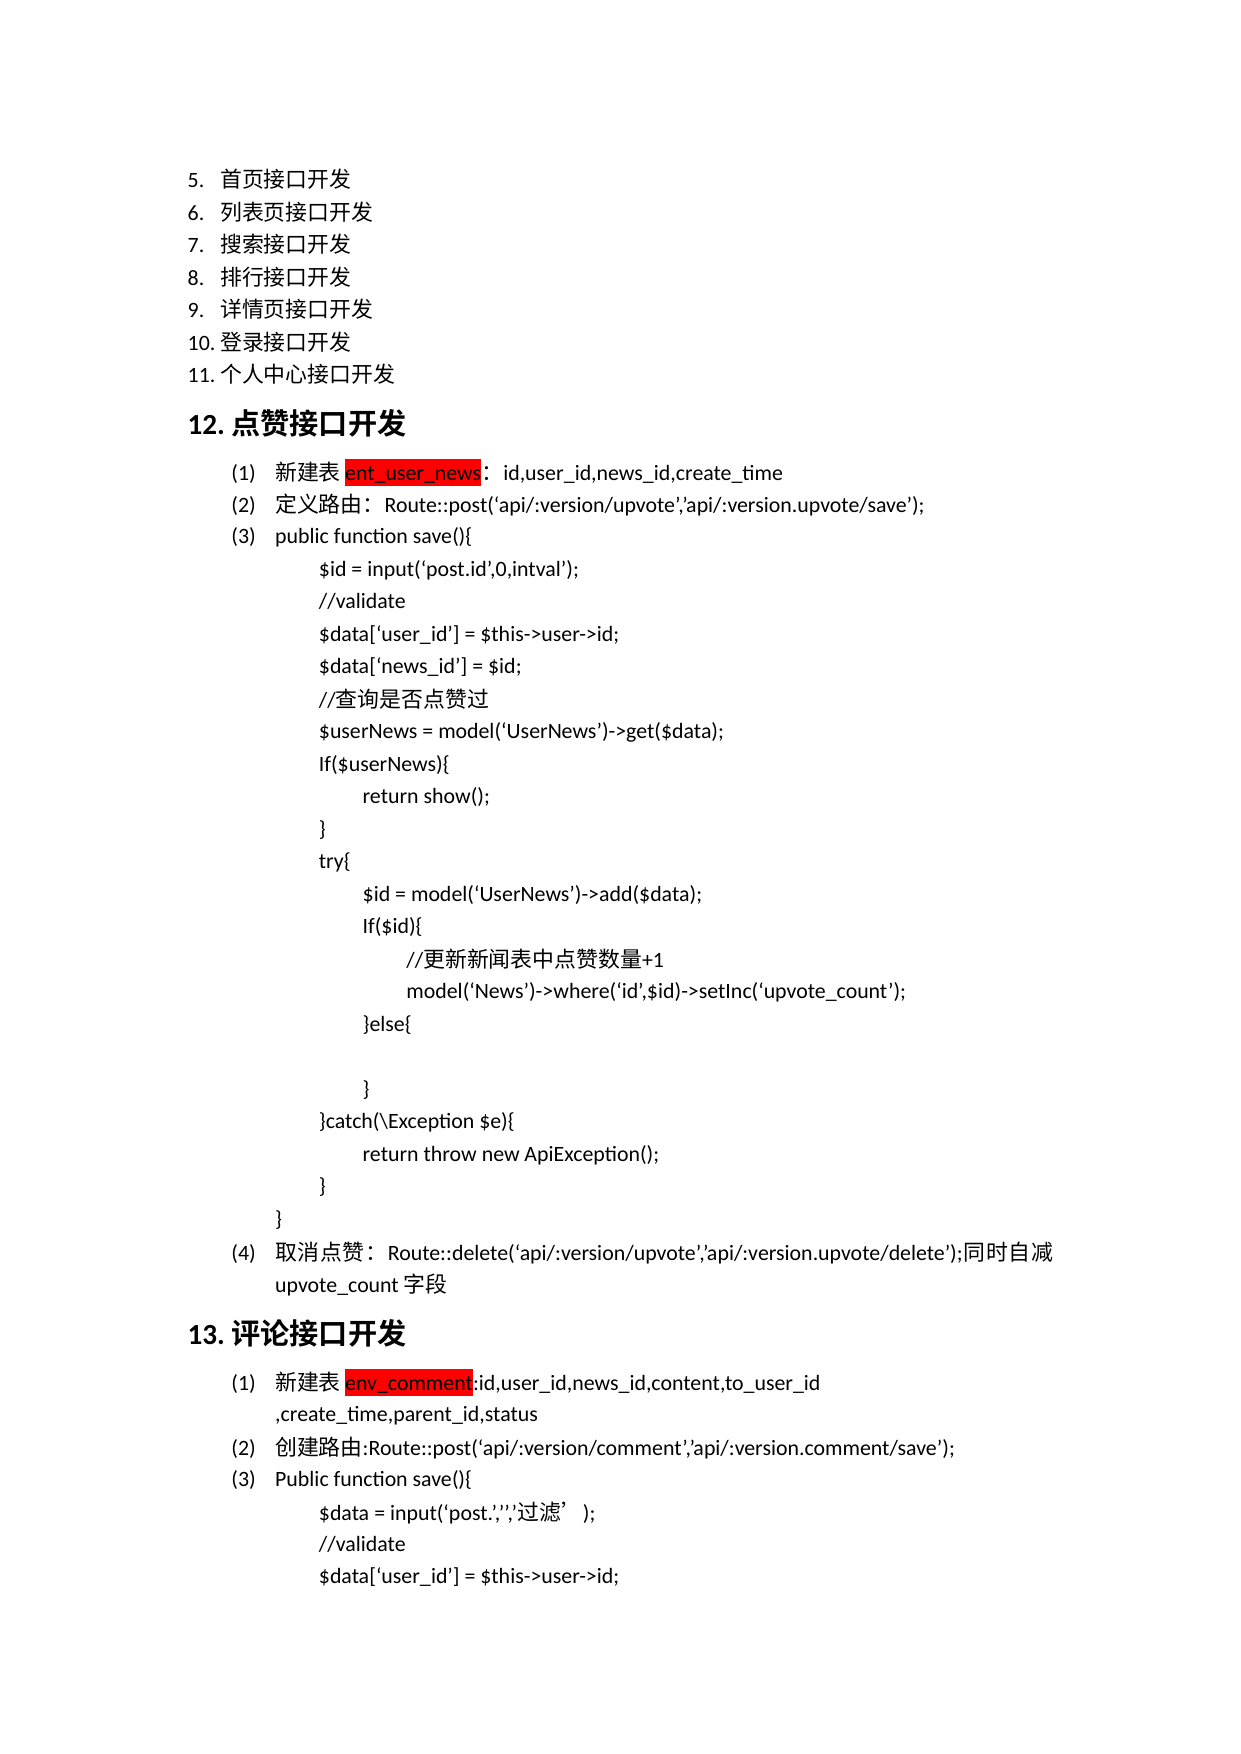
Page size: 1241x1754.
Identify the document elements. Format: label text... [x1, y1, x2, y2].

list try{ [231, 844, 1053, 877]
list 详情页接口开发 [187, 292, 1053, 324]
list $data = input(‘post.’,’’,’过滤’); [231, 1494, 1053, 1527]
list 点赞接口开发 [187, 389, 1053, 454]
list model(‘News’)->where(‘id’,$id)->setInc(‘upvote_count’); [231, 974, 1053, 1007]
list 登录接口开发 [187, 324, 1053, 357]
list $id = model(‘UserNews’)->add($data); [231, 877, 1053, 909]
list } [231, 812, 1053, 844]
list }else{ [231, 1007, 1053, 1039]
list return show(); [231, 779, 1053, 812]
list 排行接口开发 [187, 259, 1053, 292]
list return throw new ApiException(); [231, 1137, 1053, 1169]
list //validate [231, 584, 1053, 617]
list $id = input(‘post.id’,0,intval’); [231, 552, 1053, 584]
list Public function save(){ [231, 1462, 1053, 1494]
list ,create_time,parent_id,status [231, 1397, 1053, 1429]
list 定义路由：Route::post(‘api/:version/upvote’,’api/:version.upvote/save’); [231, 487, 1053, 519]
list If($userNews){ [231, 747, 1053, 779]
list $userNews = model(‘UserNews’)->get($data); [231, 714, 1053, 747]
list 新建表env_comment:id,user_id,news_id,content,to_user_id [231, 1364, 1053, 1397]
list } [231, 1072, 1053, 1104]
list $data[‘user_id’] = $this->user->id; [231, 1559, 1053, 1592]
list 创建路由:Route::post(‘api/:version/comment’,’api/:version.comment/save’); [231, 1429, 1053, 1462]
list $data[‘news_id’] = $id; [231, 649, 1053, 682]
list //validate [231, 1527, 1053, 1559]
list 个人中心接口开发 [187, 357, 1053, 389]
list public function save(){ [231, 519, 1053, 552]
list 新建表ent_user_news：id,user_id,news_id,create_time [231, 454, 1053, 487]
list If($id){ [231, 909, 1053, 942]
list $data[‘user_id’] = $this->user->id; [231, 617, 1053, 649]
list 搜索接口开发 [187, 227, 1053, 259]
list //更新新闻表中点赞数量+1 [231, 942, 1053, 974]
list 列表页接口开发 [187, 194, 1053, 227]
list 首页接口开发 [187, 162, 1053, 194]
list 评论接口开发 [187, 1299, 1053, 1364]
list 取消点赞：Route::delete(‘api/:version/upvote’,’api/:version.upvote/delete’);同时自减upvote_count字段 [231, 1234, 1053, 1299]
list //查询是否点赞过 [231, 682, 1053, 714]
list } [231, 1169, 1053, 1202]
list }catch(\Exception $e){ [231, 1104, 1053, 1137]
list } [231, 1202, 1053, 1234]
